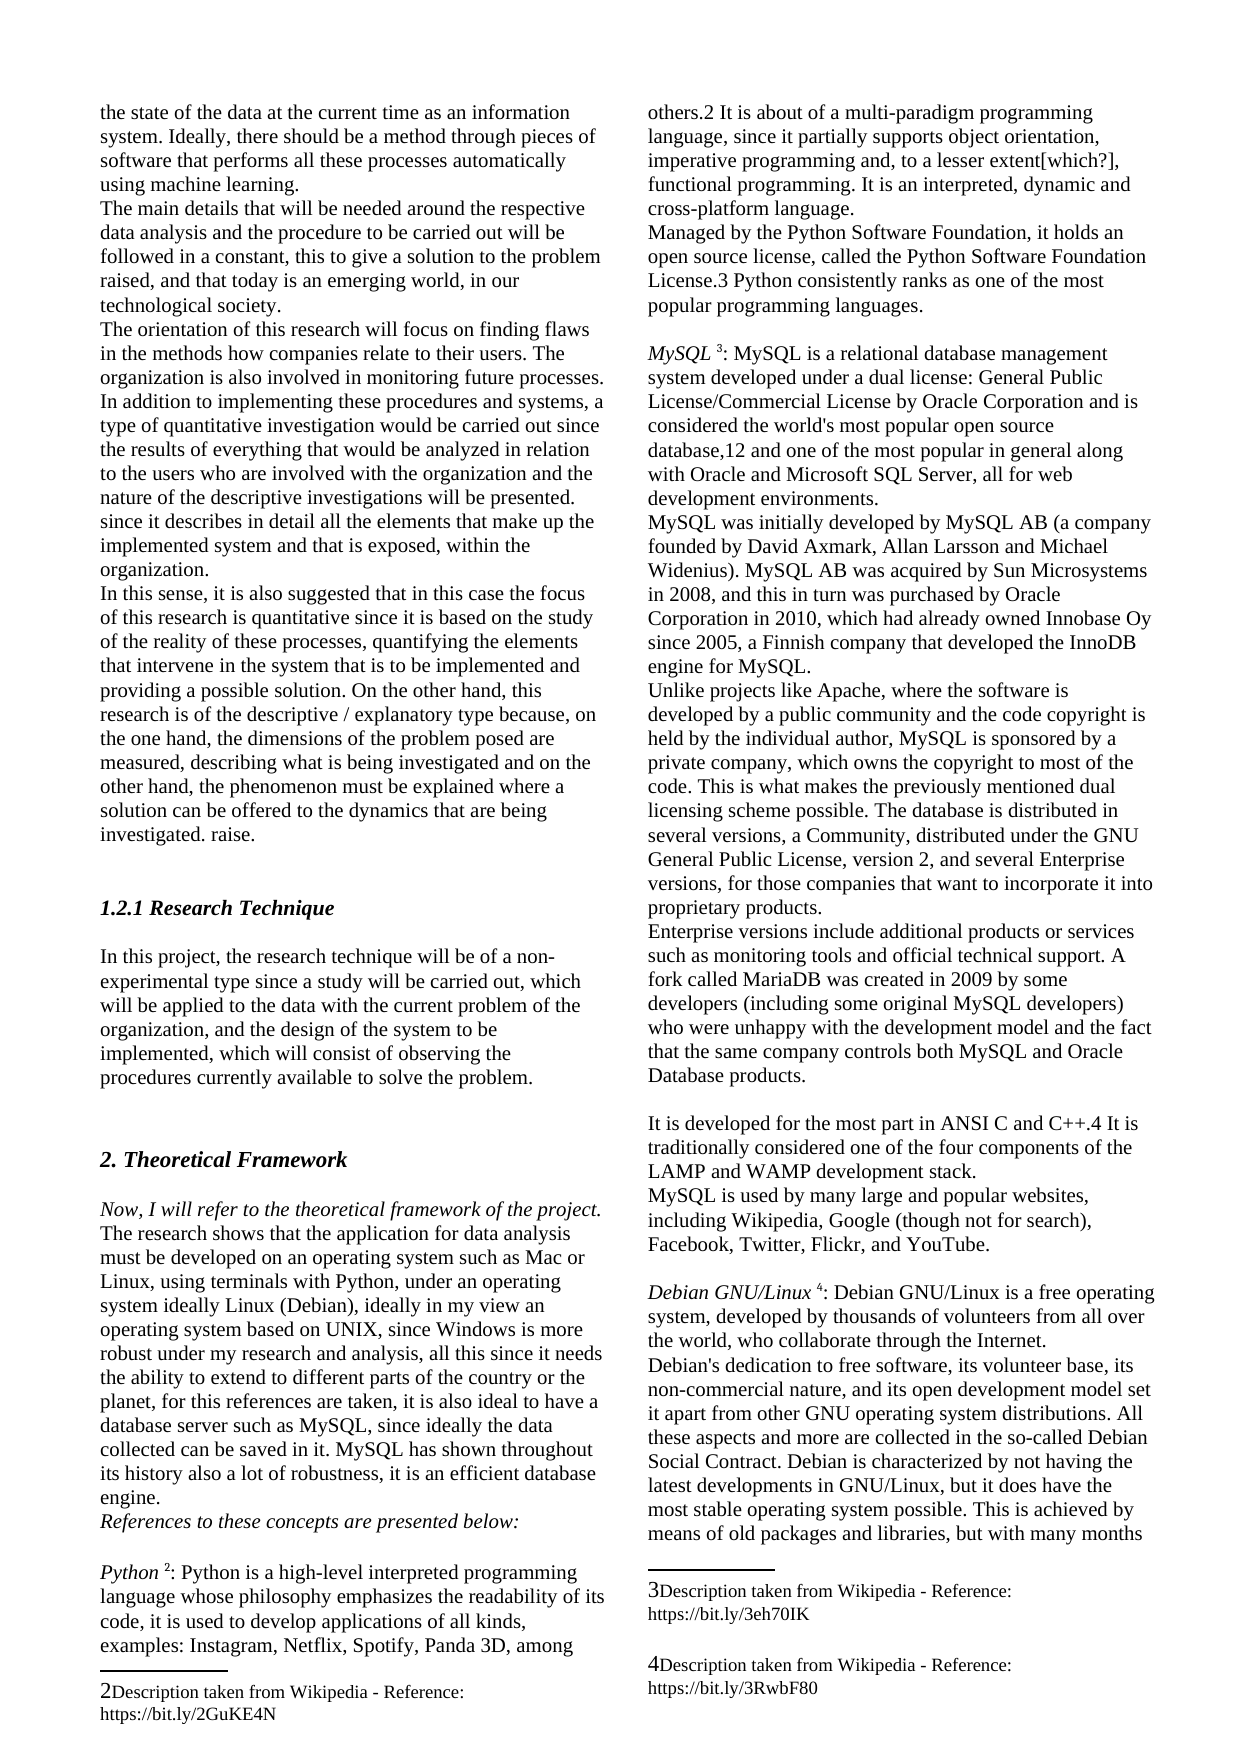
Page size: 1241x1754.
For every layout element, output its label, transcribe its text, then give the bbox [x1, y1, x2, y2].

text It is developed for the most part in ANSI C and C++.4 It is traditionally considered one of the four components of the LAMP and WAMP development stack. [648, 1111, 1155, 1183]
text The research shows that the application for data analysis must be developed on an operating system such as Mac or Linux, using terminals with Python, under an operating system ideally Linux (Debian), ideally in my view an operating system based on UNIX, since Windows is more robust under my research and analysis, all this since it needs the ability to extend to different parts of the country or the planet, for this references are taken, it is also ideal to have a database server such as MySQL, since ideally the data collected can be saved in it. MySQL has shown throughout its history also a lot of robustness, it is an efficient database engine. [100, 1221, 607, 1509]
text References to these concepts are presented below: [100, 1509, 607, 1533]
subtitle 1.2.1 Research Technique [100, 895, 607, 920]
text Enterprise versions include additional products or services such as monitoring tools and official technical support. A fork called MariaDB was created in 2009 by some developers (including some original MySQL developers) who were unhappy with the development model and the fact that the same company controls both MySQL and Oracle Database products. [648, 919, 1155, 1087]
text Debian GNU/Linux : Debian GNU/Linux is a free operating system, developed by thousands of volunteers from all over the world, who collaborate through the Internet. [648, 1280, 1155, 1352]
text Unlike projects like Apache, where the software is developed by a public community and the code copyright is held by the individual author, MySQL is sponsored by a private company, which owns the copyright to most of the code. This is what makes the previously mentioned dual licensing scheme possible. The database is distributed in several versions, a Community, distributed under the GNU General Public License, version 2, and several Enterprise versions, for those companies that want to incorporate it into proprietary products. [648, 678, 1155, 919]
text The main details that will be needed around the respective data analysis and the procedure to be carried out will be followed in a constant, this to give a solution to the problem raised, and that today is an emerging world, in our technological society. [100, 196, 607, 317]
text In this project, the research technique will be of a non-experimental type since a study will be carried out, which will be applied to the data with the current problem of the organization, and the design of the system to be implemented, which will consist of observing the procedures currently available to solve the problem. [100, 944, 607, 1089]
text MySQL : MySQL is a relational database management system developed under a dual license: General Public License/Commercial License by Oracle Corporation and is considered the world's most popular open source database,12 and one of the most popular in general along with Oracle and Microsoft SQL Server, all for web development environments. [648, 341, 1155, 510]
text MySQL is used by many large and popular websites, including Wikipedia, Google (though not for search), Facebook, Twitter, Flickr, and YouTube. [648, 1183, 1155, 1256]
text In this sense, it is also suggested that in this case the focus of this research is quantitative since it is based on the study of the reality of these processes, quantifying the elements that intervene in the system that is to be implemented and providing a possible solution. On the other hand, this research is of the descriptive / explanatory type because, on the one hand, the dimensions of the problem posed are measured, describing what is being investigated and on the other hand, the phenomenon must be explained where a solution can be offered to the dynamics that are being investigated. raise. [100, 581, 607, 846]
text Now, I will refer to the theoretical framework of the project. [100, 1197, 607, 1221]
subtitle 2. Theoretical Framework [100, 1146, 406, 1172]
text Python : Python is a high-level interpreted programming language whose philosophy emphasizes the readability of its code, it is used to develop applications of all kinds, examples: Instagram, Netflix, Spotify, Panda 3D, among others.2 It is about of a multi-paradigm programming language, since it partially supports object orientation, imperative programming and, to a lesser extent[which?], functional programming. It is an interpreted, dynamic and cross-platform language. [648, 100, 1155, 220]
text MySQL was initially developed by MySQL AB (a company founded by David Axmark, Allan Larsson and Michael Widenius). MySQL AB was acquired by Sun Microsystems in 2008, and this in turn was purchased by Oracle Corporation in 2010, which had already owned Innobase Oy since 2005, a Finnish company that developed the InnoDB engine for MySQL. [648, 510, 1155, 678]
text Python : Python is a high-level interpreted programming language whose philosophy emphasizes the readability of its code, it is used to develop applications of all kinds, examples: Instagram, Netflix, Spotify, Panda 3D, among others.2 It is about of a multi-paradigm programming language, since it partially supports object orientation, imperative programming and, to a lesser extent[which?], functional programming. It is an interpreted, dynamic and cross-platform language. [100, 1560, 607, 1657]
text In addition to implementing these procedures and systems, a type of quantitative investigation would be carried out since the results of everything that would be analyzed in relation to the users who are involved with the organization and the nature of the descriptive investigations will be presented. since it describes in detail all the elements that make up the implemented system and that is exposed, within the organization. [100, 389, 607, 581]
text Managed by the Python Software Foundation, it holds an open source license, called the Python Software Foundation License.3 Python consistently ranks as one of the most popular programming languages. [648, 220, 1155, 317]
text The orientation of this research will focus on finding flaws in the methods how companies relate to their users. The organization is also involved in monitoring future processes. [100, 317, 607, 389]
